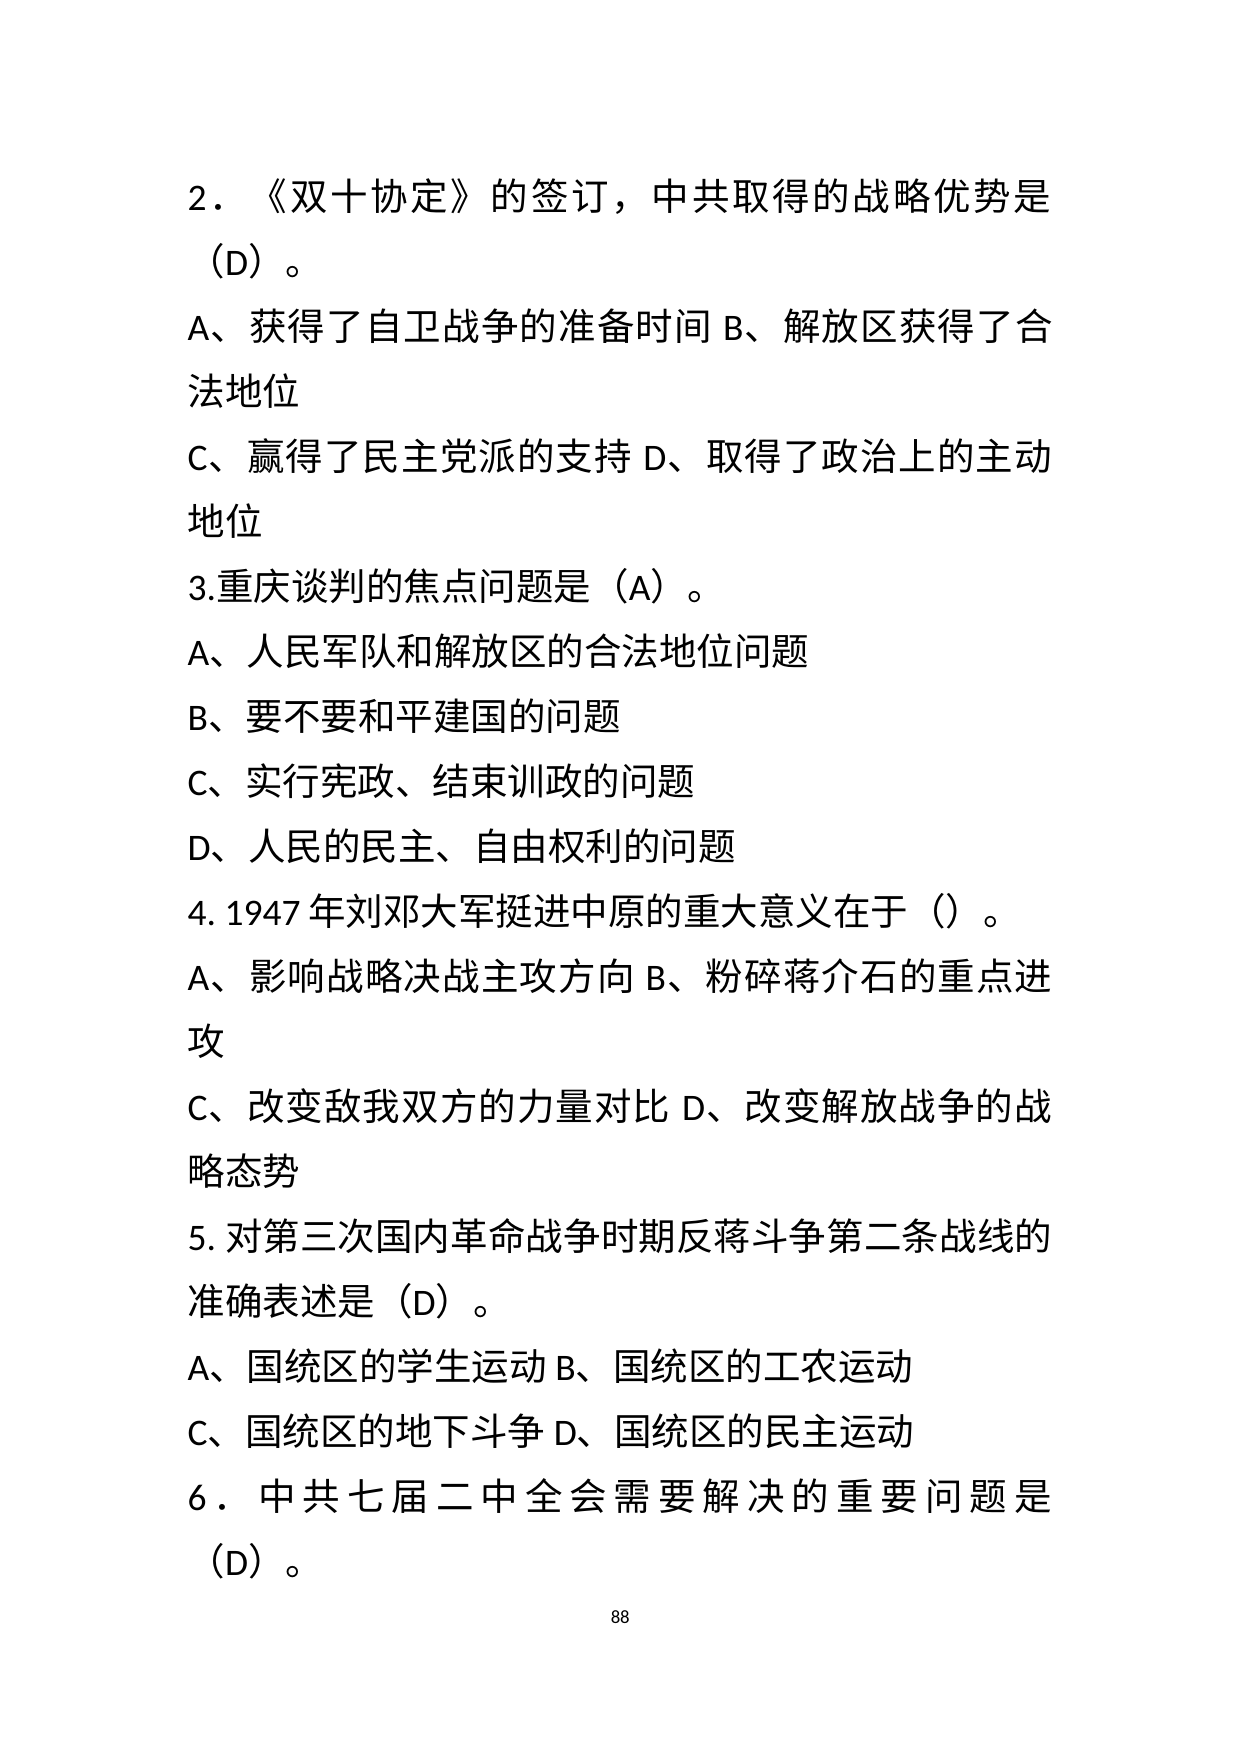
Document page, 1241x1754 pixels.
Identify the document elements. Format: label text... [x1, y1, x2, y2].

text B、要不要和平建国的问题 [187, 682, 1053, 747]
text D、人民的民主、自由权利的问题 [187, 812, 1053, 877]
text 6．中共七届二中全会需要解决的重要问题是（D）。 [187, 1462, 1053, 1592]
text 5. 对第三次国内革命战争时期反蒋斗争第二条战线的准确表述是（D）。 [187, 1202, 1053, 1332]
text 4. 1947年刘邓大军挺进中原的重大意义在于（）。 [187, 877, 1053, 942]
text A、获得了自卫战争的准备时间 B、解放区获得了合法地位 [187, 292, 1053, 422]
text A、影响战略决战主攻方向 B、粉碎蒋介石的重点进攻 [187, 942, 1053, 1072]
text A、人民军队和解放区的合法地位问题 [187, 617, 1053, 682]
text C、赢得了民主党派的支持 D、取得了政治上的主动地位 [187, 422, 1053, 552]
text C、实行宪政、结束训政的问题 [187, 747, 1053, 812]
text C、改变敌我双方的力量对比 D、改变解放战争的战略态势 [187, 1072, 1053, 1202]
text C、国统区的地下斗争 D、国统区的民主运动 [187, 1397, 1053, 1462]
text A、国统区的学生运动 B、国统区的工农运动 [187, 1332, 1053, 1397]
text 2．《双十协定》的签订，中共取得的战略优势是（D）。 [187, 162, 1053, 292]
text 3.重庆谈判的焦点问题是（A）。 [187, 552, 1053, 617]
